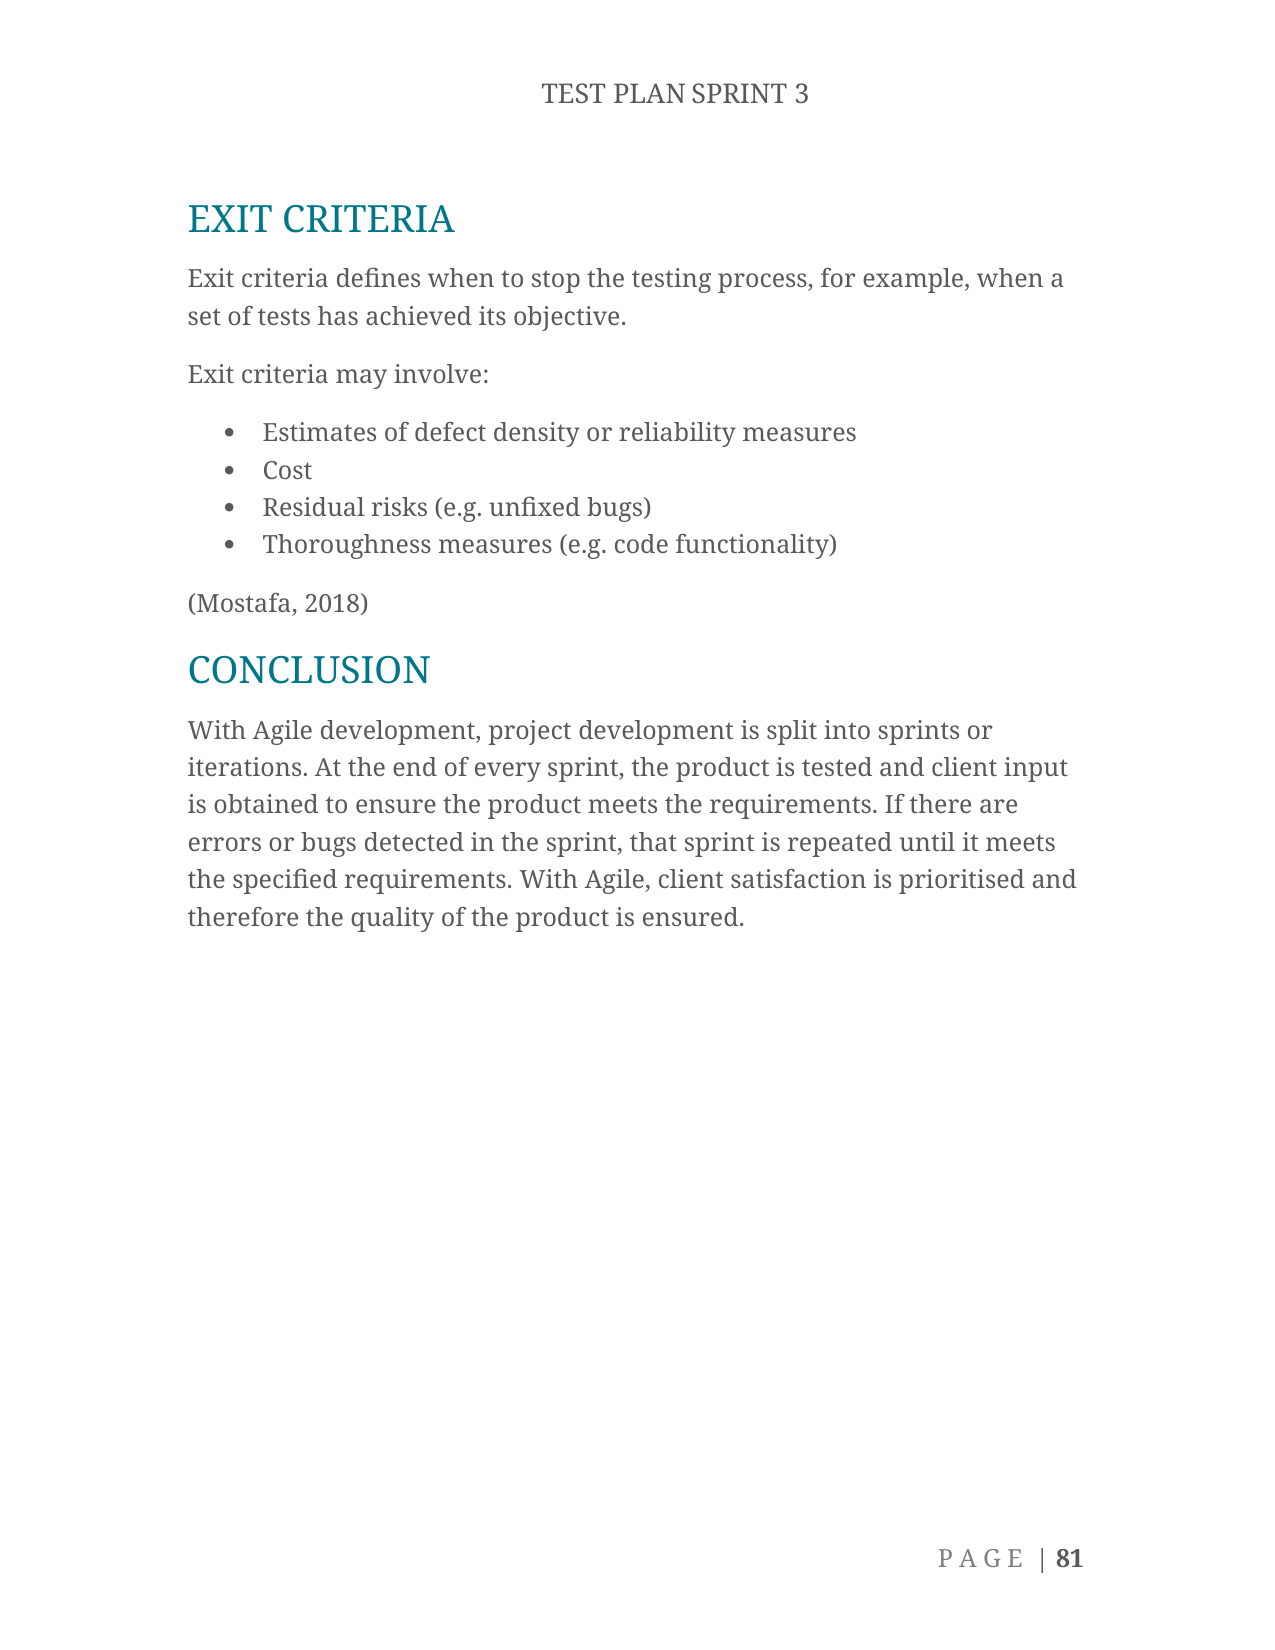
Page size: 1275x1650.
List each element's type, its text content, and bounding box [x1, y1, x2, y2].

text With Agile development, project development is split into sprints or iterations. At the end of every sprint, the product is tested and client input is obtained to ensure the product meets the requirements. If there are errors or bugs detected in the sprint, that sprint is repeated until it meets the specified requirements. With Agile, client satisfaction is prioritised and therefore the quality of the product is ensured. [187, 712, 1087, 933]
subtitle Exit Criteria [187, 192, 1087, 243]
list Cost [225, 452, 1087, 486]
text Exit criteria may involve: [187, 357, 1087, 391]
list Thoroughness measures (e.g. code functionality) [225, 527, 1087, 561]
subtitle Conclusion [187, 644, 1087, 695]
list Residual risks (e.g. unfixed bugs) [225, 490, 1087, 524]
list Estimates of defect density or reliability measures [225, 415, 1087, 449]
text Exit criteria defines when to stop the testing process, for example, when a set of tests has achieved its objective. [187, 261, 1087, 333]
